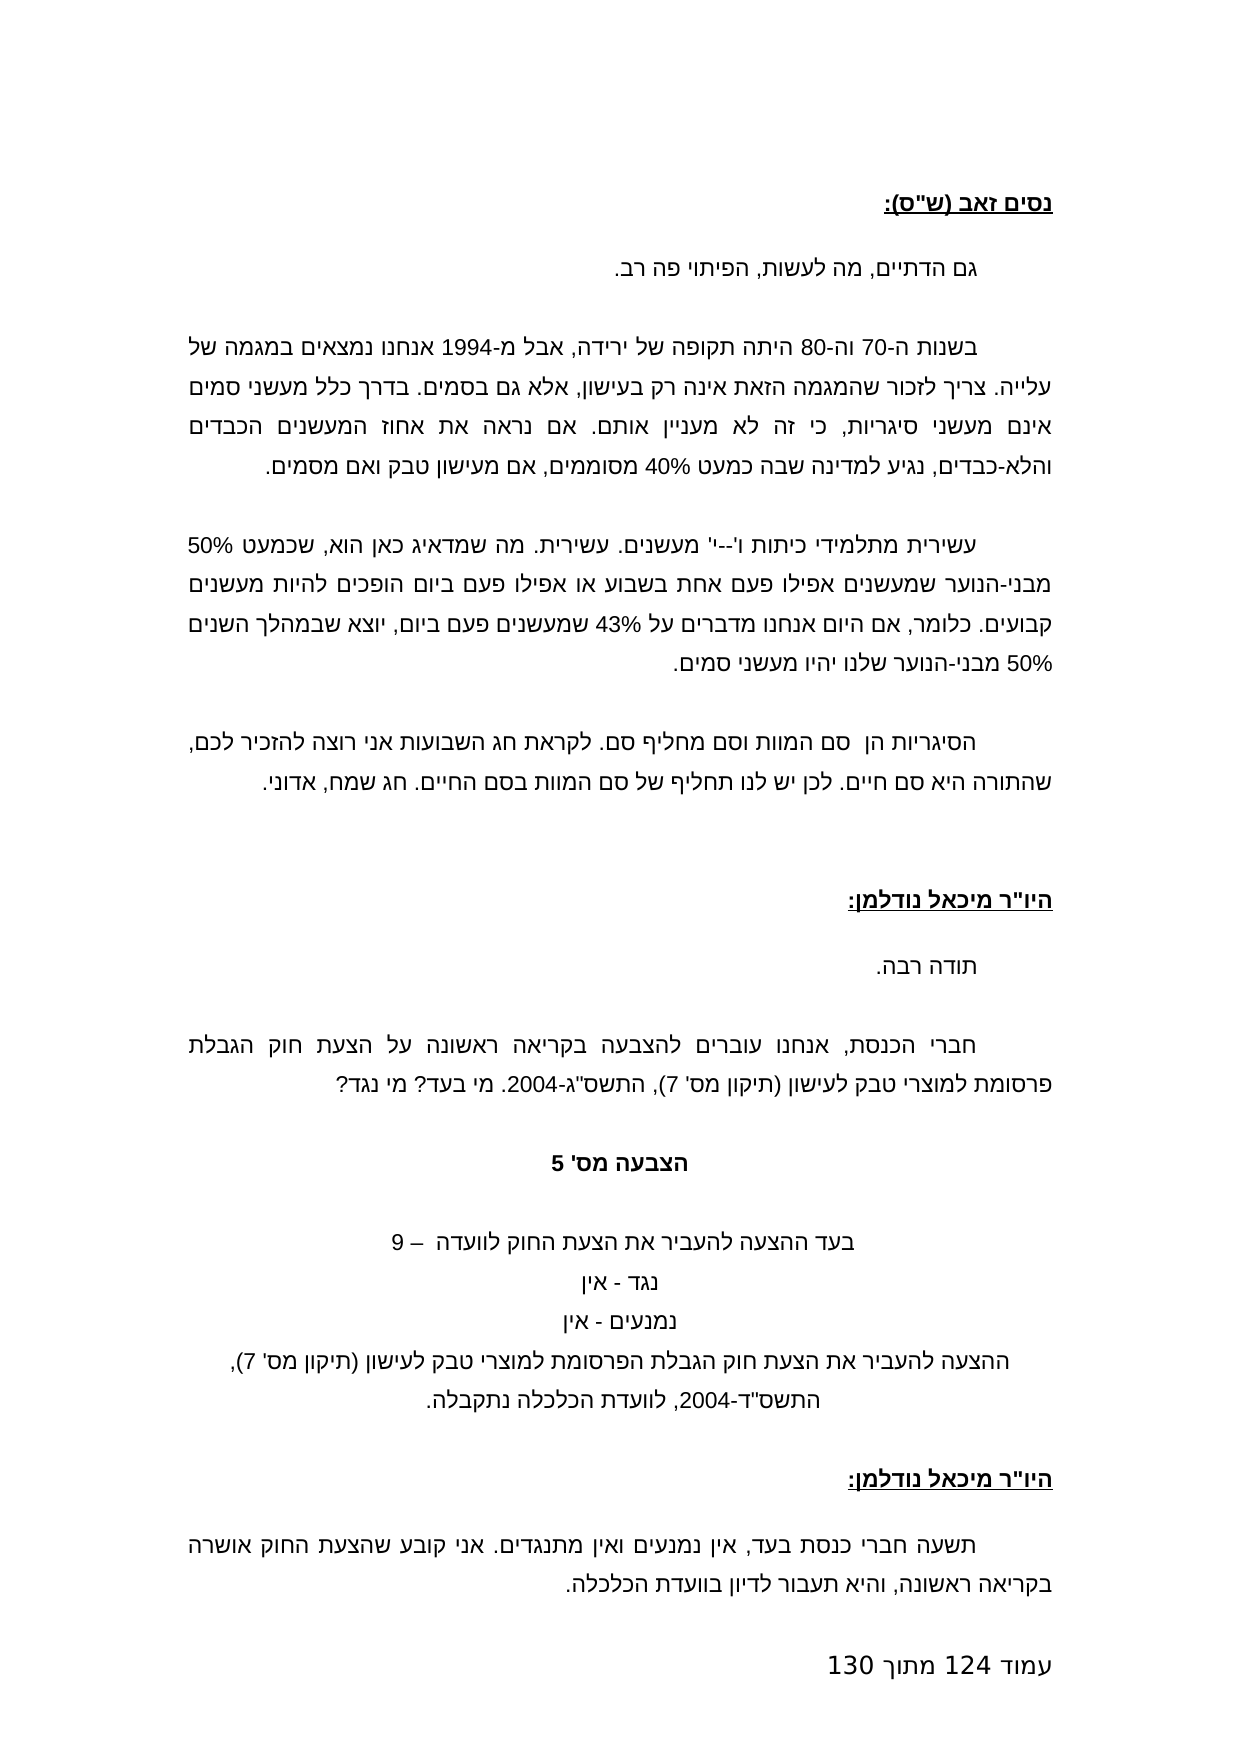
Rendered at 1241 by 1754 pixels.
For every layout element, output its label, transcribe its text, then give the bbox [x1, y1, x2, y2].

text היו"ר מיכאל נודלמן: [187, 1466, 1053, 1492]
text היו"ר מיכאל נודלמן: [187, 887, 1053, 913]
text בעד ההצעה להעביר את הצעת החוק לוועדה – 9 [187, 1229, 1053, 1256]
text נסים זאב (ש"ס): [187, 189, 1053, 216]
text נמנעים - אין [187, 1308, 1053, 1334]
text הסיגריות הן סם המוות וסם מחליף סם. לקראת חג השבועות אני רוצה להזכיר לכם, שהתורה היא סם חיים. לכן יש לנו תחליף של סם המוות בסם החיים. חג שמח, אדוני. [187, 729, 1053, 795]
text חברי הכנסת, אנחנו עוברים להצבעה בקריאה ראשונה על הצעת חוק הגבלת פרסומת למוצרי טבק לעישון (תיקון מס' 7), התשס"ג-2004. מי בעד? מי נגד? [187, 1032, 1053, 1098]
text ההצעה להעביר את הצעת חוק הגבלת הפרסומת למוצרי טבק לעישון (תיקון מס' 7), התשס"ד-2004, לוועדת הכלכלה נתקבלה. [187, 1348, 1053, 1413]
text נגד - אין [187, 1269, 1053, 1295]
text בשנות ה-70 וה-80 היתה תקופה של ירידה, אבל מ-1994 אנחנו נמצאים במגמה של עלייה. צריך לזכור שהמגמה הזאת אינה רק בעישון, אלא גם בסמים. בדרך כלל מעשני סמים אינם מעשני סיגריות, כי זה לא מעניין אותם. אם נראה את אחוז המעשנים הכבדים והלא-כבדים, נגיע למדינה שבה כמעט 40% מסוממים, אם מעישון טבק ואם מסמים. [187, 334, 1053, 479]
text תשעה חברי כנסת בעד, אין נמנעים ואין מתנגדים. אני קובע שהצעת החוק אושרה בקריאה ראשונה, והיא תעבור לדיון בוועדת הכלכלה. [187, 1532, 1053, 1598]
text הצבעה מס' 5 [187, 1150, 1053, 1177]
text גם הדתיים, מה לעשות, הפיתוי פה רב. [187, 255, 1053, 282]
text עשירית מתלמידי כיתות ו'--י' מעשנים. עשירית. מה שמדאיג כאן הוא, שכמעט 50% מבני-הנוער שמעשנים אפילו פעם אחת בשבוע או אפילו פעם ביום הופכים להיות מעשנים קבועים. כלומר, אם היום אנחנו מדברים על 43% שמעשנים פעם ביום, יוצא שבמהלך השנים 50% מבני-הנוער שלנו יהיו מעשני סמים. [187, 532, 1053, 676]
text תודה רבה. [187, 953, 1053, 979]
